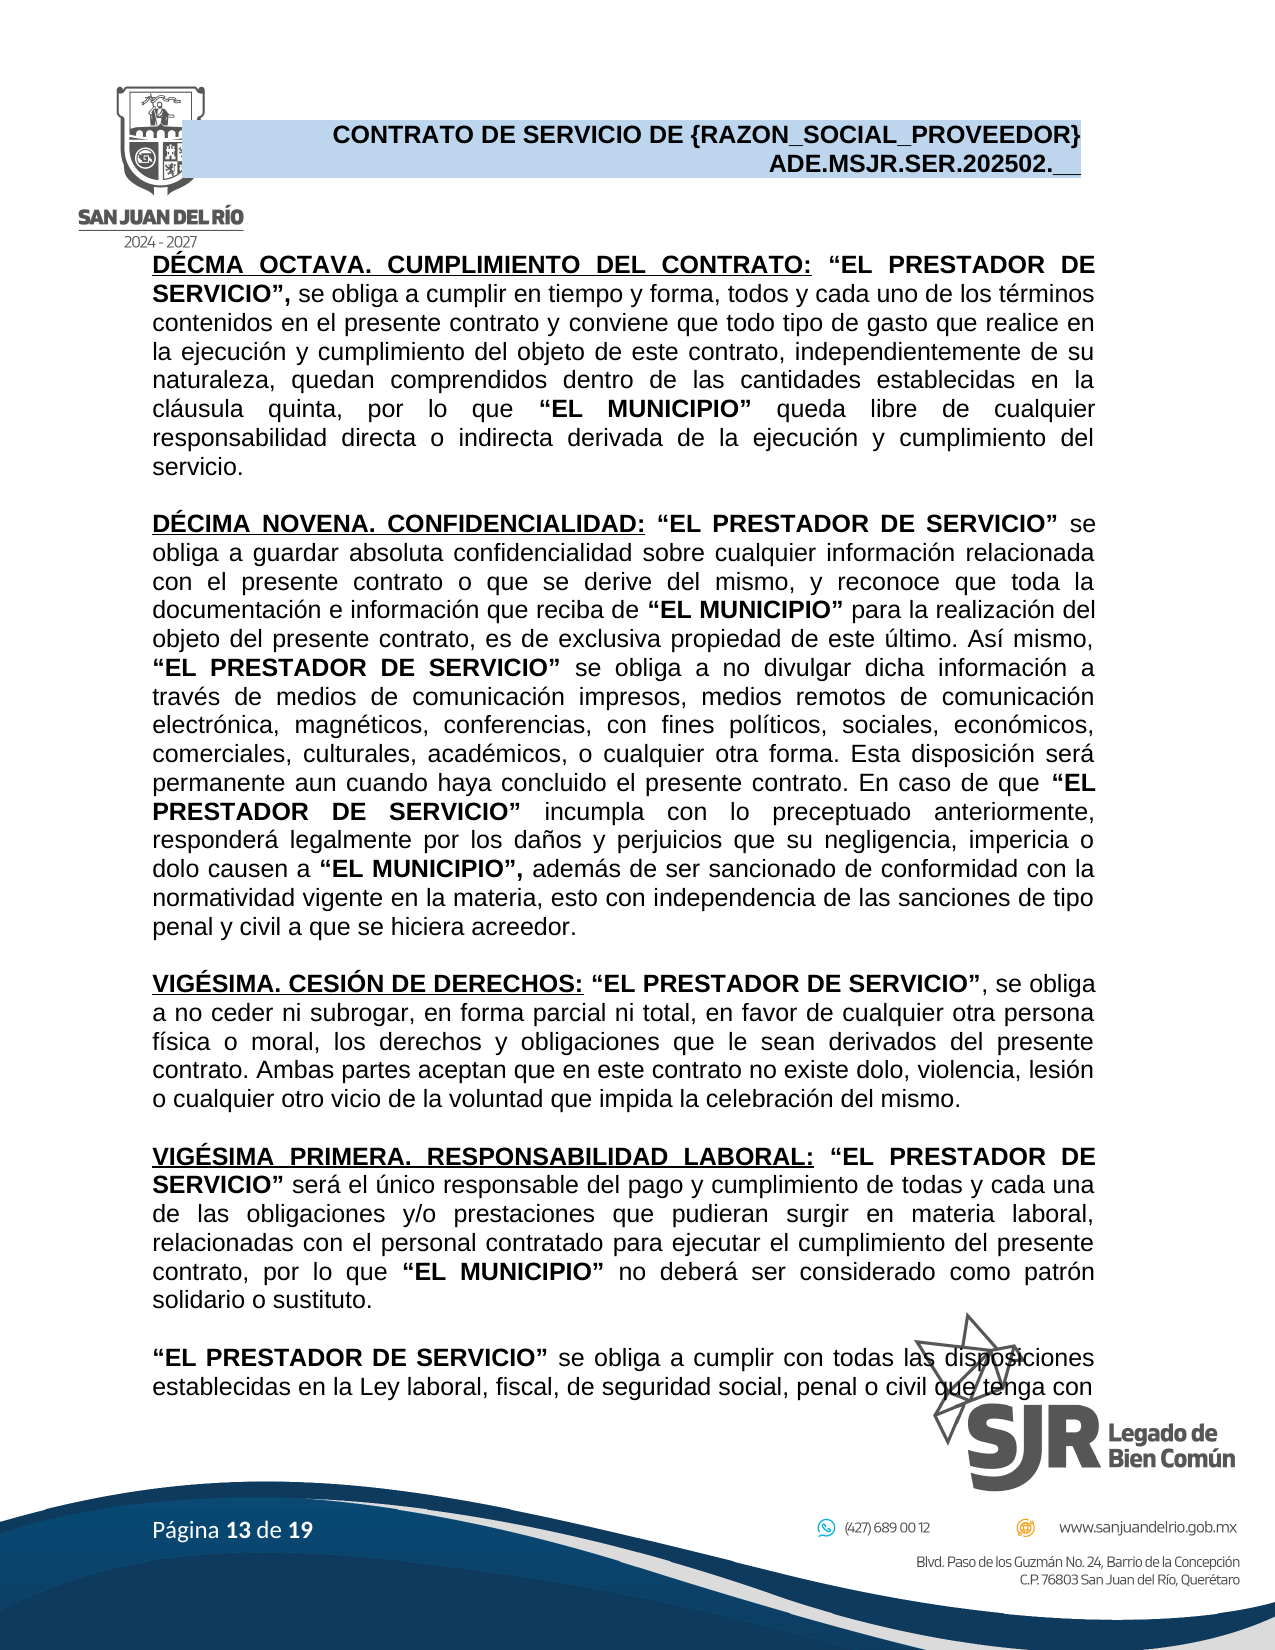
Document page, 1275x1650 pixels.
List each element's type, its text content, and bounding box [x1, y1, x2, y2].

picture [0, 0, 1275, 1650]
text VIGÉSIMA. CESIÓN DE DERECHOS: “EL PRESTADOR DE SERVICIO”, se obliga a no ceder ni subrogar, en forma parcial ni total, en favor de cualquier otra persona física o moral, los derechos y obligaciones que le sean derivados del presente contrato. Ambas partes aceptan que en este contrato no existe dolo, violencia, lesión o cualquier otro vicio de la voluntad que impida la celebración del mismo. [152, 969, 1096, 1113]
text DÉCIMA NOVENA. CONFIDENCIALIDAD: “EL PRESTADOR DE SERVICIO” se obliga a guardar absoluta confidencialidad sobre cualquier información relacionada con el presente contrato o que se derive del mismo, y reconoce que toda la documentación e información que reciba de “EL MUNICIPIO” para la realización del objeto del presente contrato, es de exclusiva propiedad de este último. Así mismo, “EL PRESTADOR DE SERVICIO” se obliga a no divulgar dicha información a través de medios de comunicación impresos, medios remotos de comunicación electrónica, magnéticos, conferencias, con fines políticos, sociales, económicos, comerciales, culturales, académicos, o cualquier otra forma. Esta disposición será permanente aun cuando haya concluido el presente contrato. En caso de que “EL PRESTADOR DE SERVICIO” incumpla con lo preceptuado anteriormente, responderá legalmente por los daños y perjuicios que su negligencia, impericia o dolo causen a “EL MUNICIPIO”, además de ser sancionado de conformidad con la normatividad vigente en la materia, esto con independencia de las sanciones de tipo penal y civil a que se hiciera acreedor. [152, 509, 1096, 940]
list DÉCMA OCTAVA. CUMPLIMIENTO DEL CONTRATO: “EL PRESTADOR DE SERVICIO”, se obliga a cumplir en tiempo y forma, todos y cada uno de los términos contenidos en el presente contrato y conviene que todo tipo de gasto que realice en la ejecución y cumplimiento del objeto de este contrato, independientemente de su naturaleza, quedan comprendidos dentro de las cantidades establecidas en la cláusula quinta, por lo que “EL MUNICIPIO” queda libre de cualquier responsabilidad directa o indirecta derivada de la ejecución y cumplimiento del servicio. [152, 250, 1096, 480]
